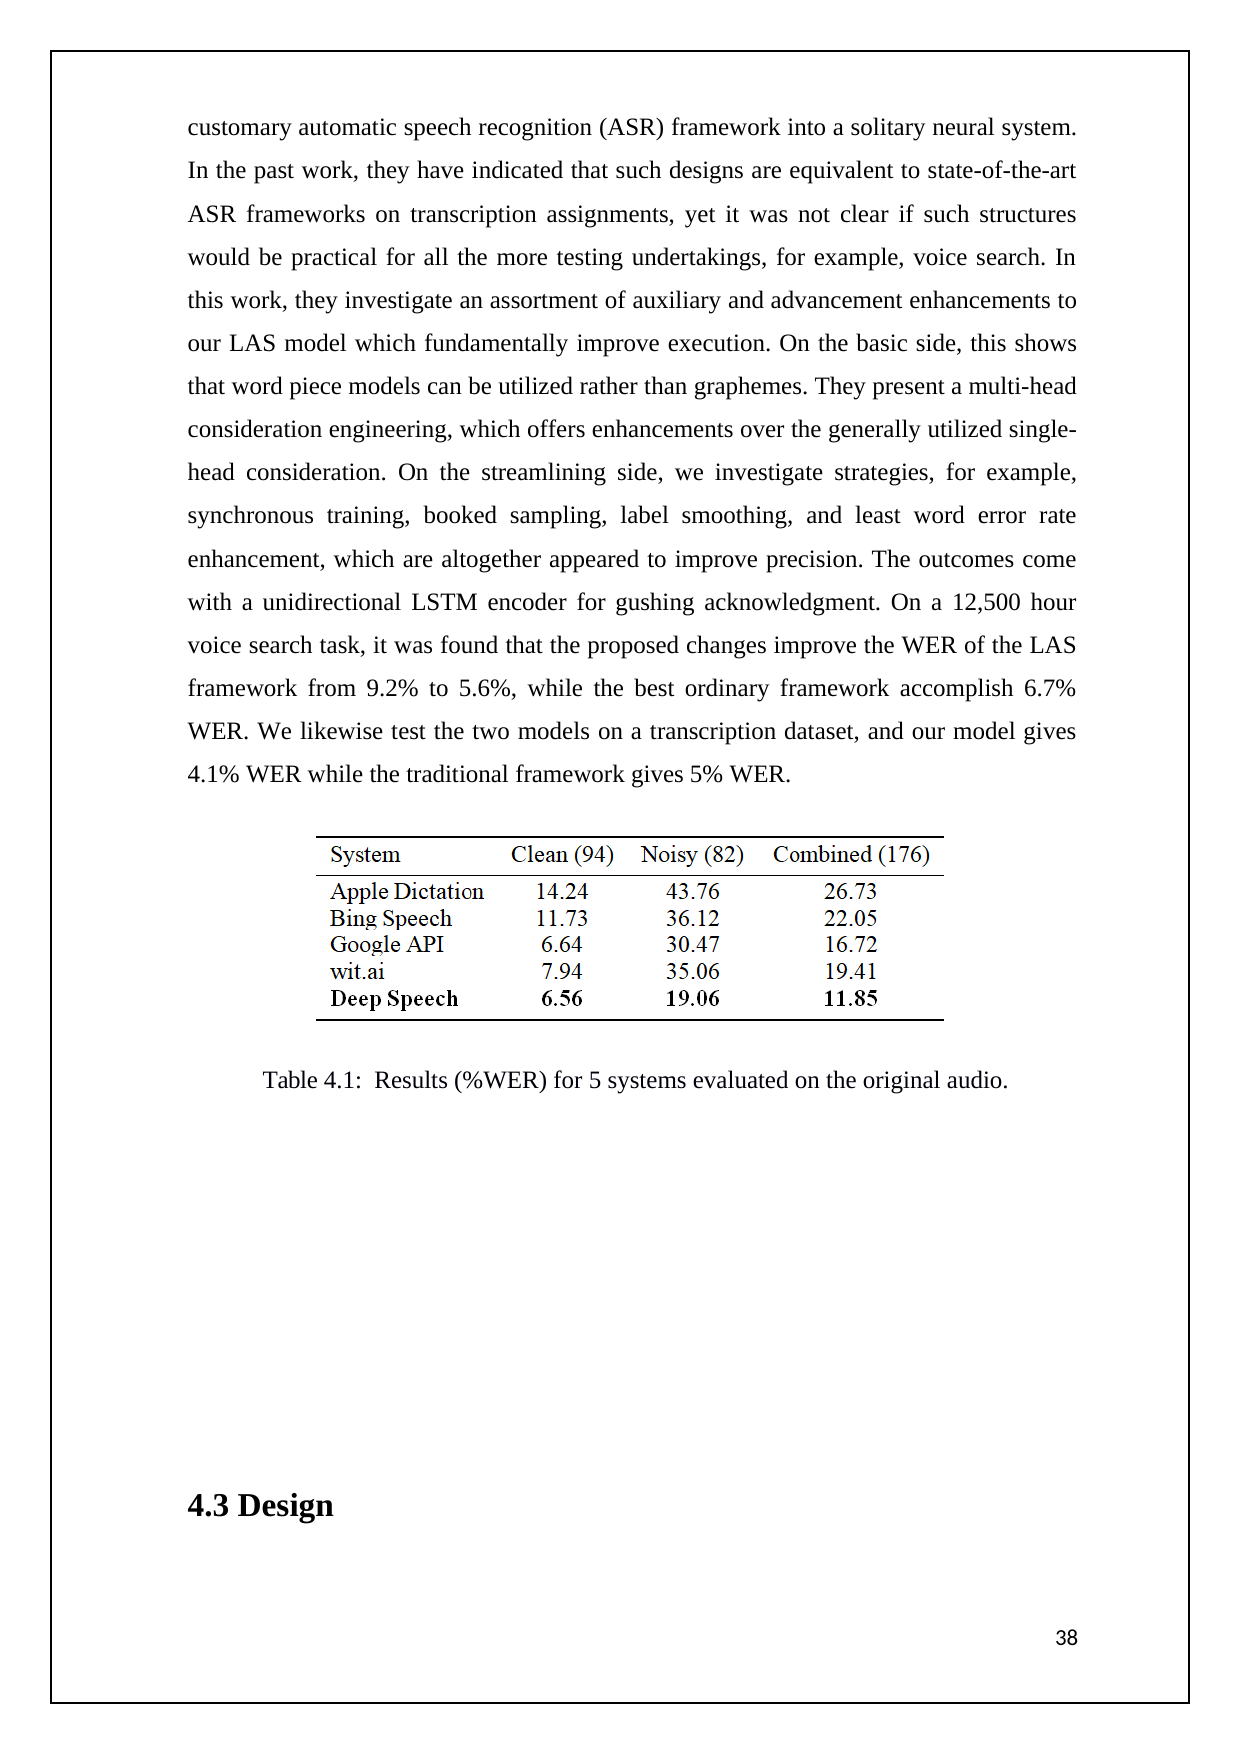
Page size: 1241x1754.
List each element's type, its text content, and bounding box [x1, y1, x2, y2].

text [187, 112, 1078, 788]
text Table 4.1: Results (%WER) for 5 systems evaluated on the original audio. [262, 1070, 1078, 1093]
picture [308, 823, 958, 1035]
text 4.3 Design [187, 1485, 1078, 1523]
